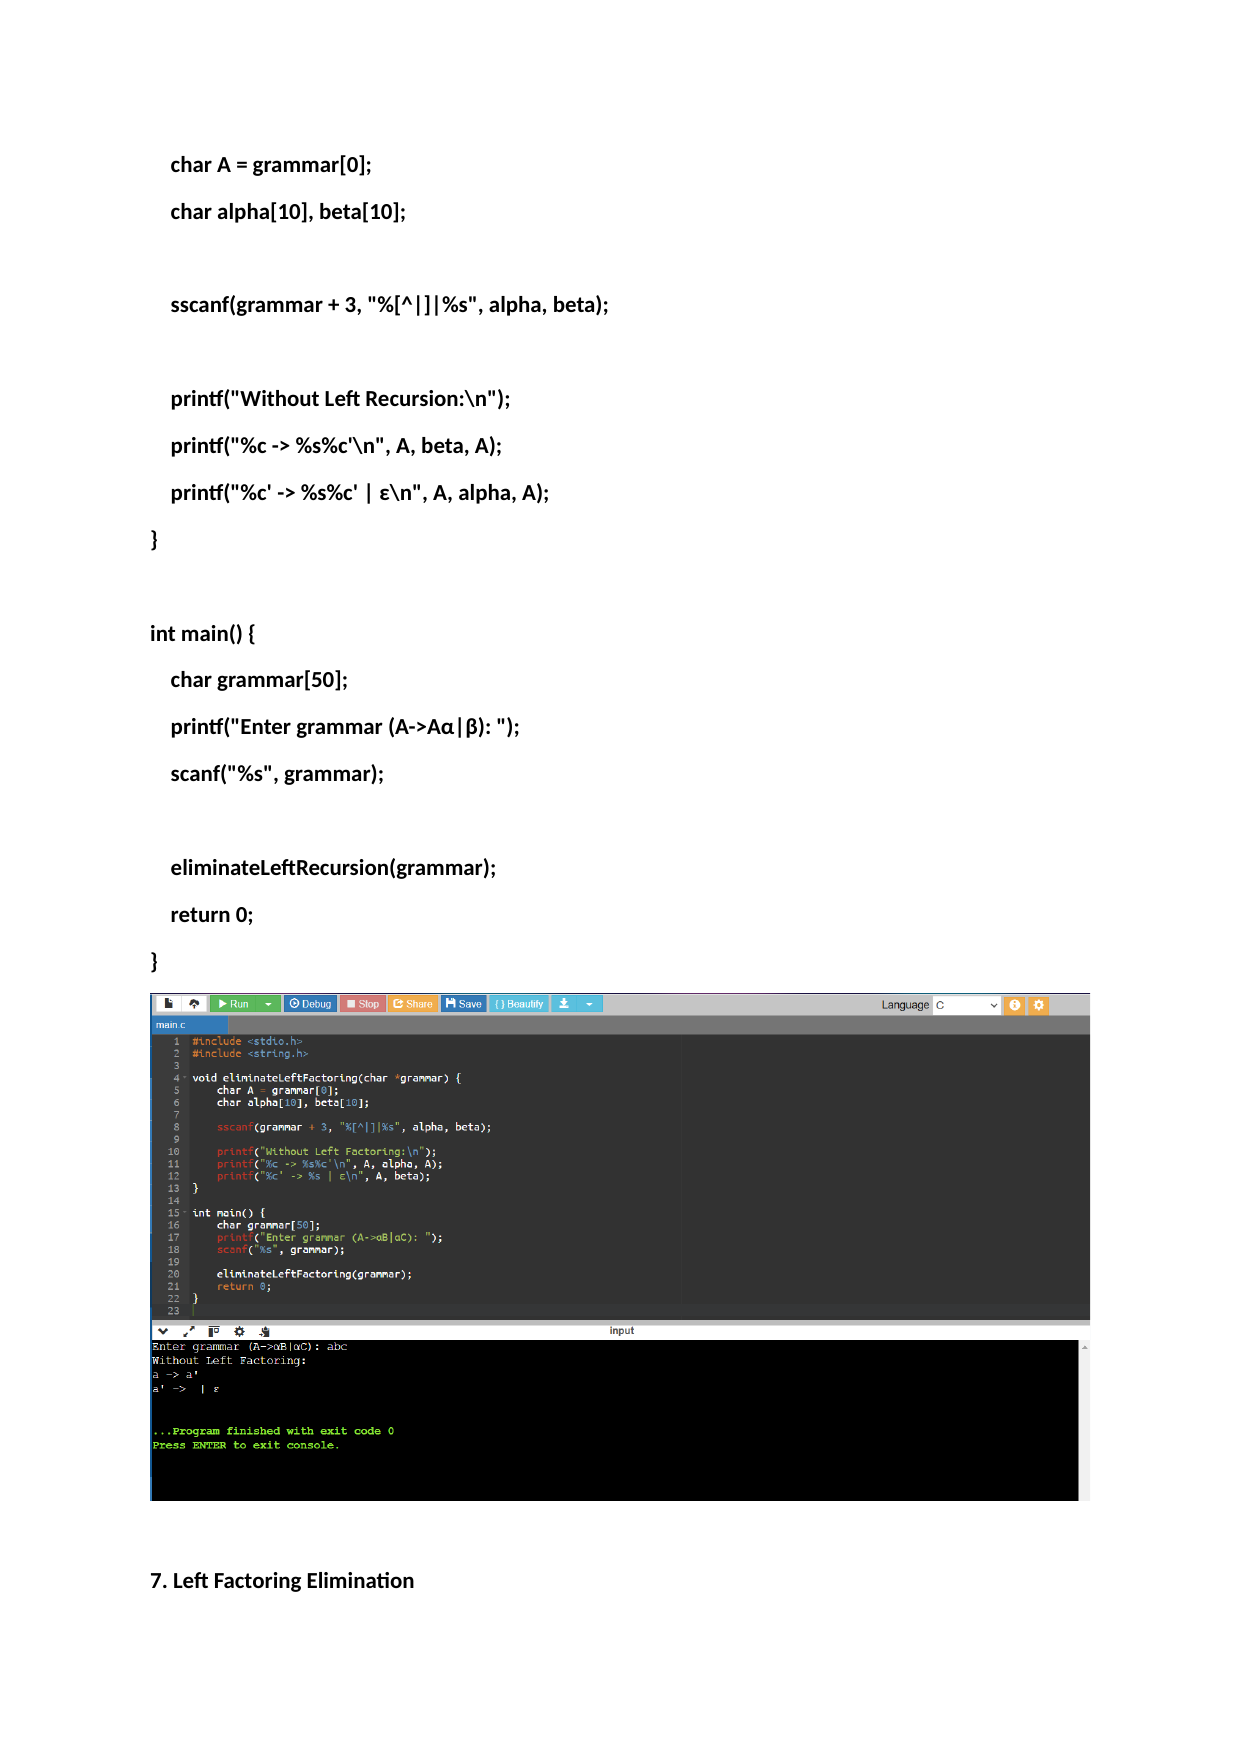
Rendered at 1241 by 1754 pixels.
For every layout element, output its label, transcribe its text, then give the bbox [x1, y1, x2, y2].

text char alpha[10], beta[10]; [150, 197, 1090, 225]
text char A = grammar[0]; [150, 150, 1090, 178]
text return 0; [150, 900, 1090, 928]
text } [150, 525, 1090, 553]
text char grammar[50]; [150, 666, 1090, 694]
text sscanf(grammar + 3, "%[^|]|%s", alpha, beta); [150, 291, 1090, 319]
text } [150, 947, 1090, 975]
text printf("%c' -> %s%c' | ε\n", A, alpha, A); [150, 478, 1090, 506]
text 7. Left Factoring Elimination [150, 1566, 1090, 1594]
text printf("Without Left Recursion:\n"); [150, 384, 1090, 412]
text int main() { [150, 619, 1090, 647]
text printf("Enter grammar (A->Aα|β): "); [150, 712, 1090, 741]
picture [150, 993, 1091, 1501]
text eliminateLeftRecursion(grammar); [150, 853, 1090, 881]
text scanf("%s", grammar); [150, 759, 1090, 787]
text printf("%c -> %s%c'\n", A, beta, A); [150, 431, 1090, 459]
